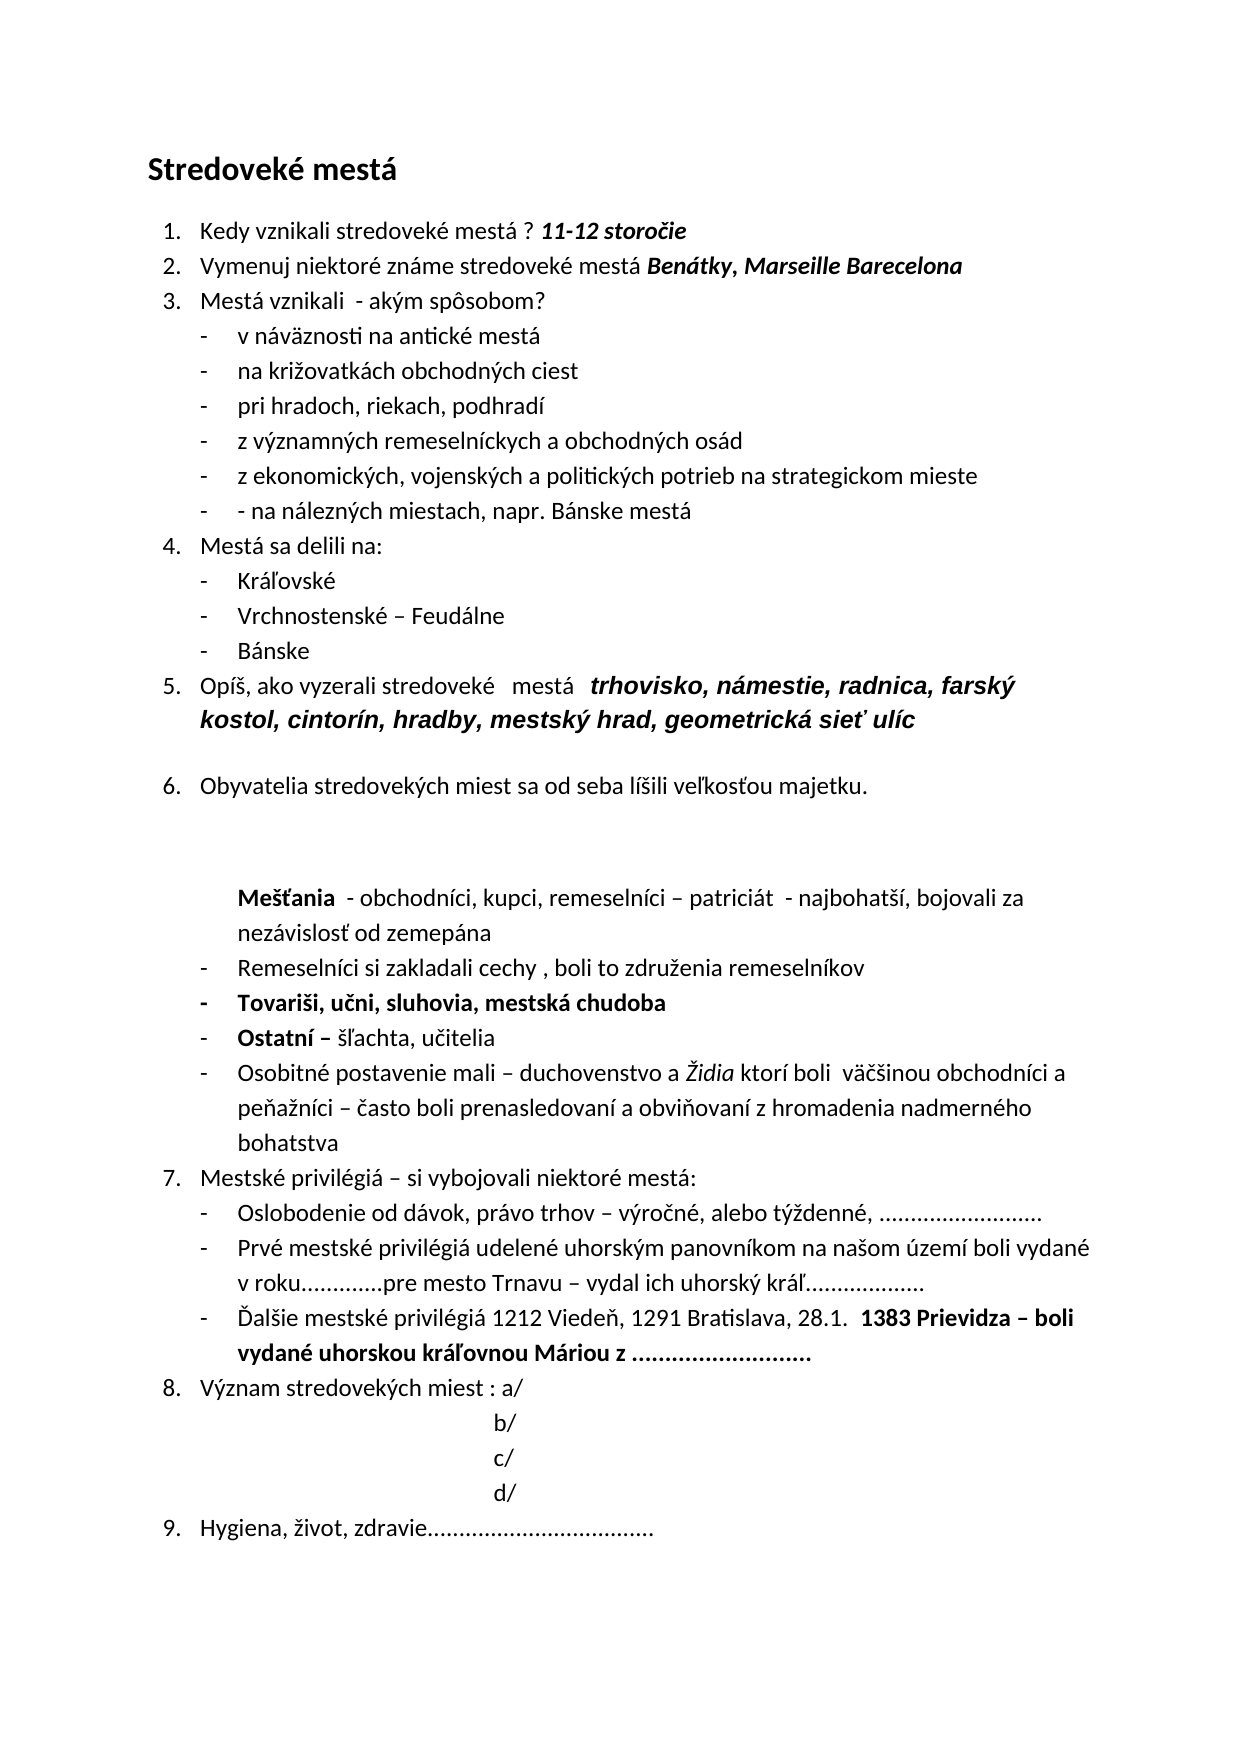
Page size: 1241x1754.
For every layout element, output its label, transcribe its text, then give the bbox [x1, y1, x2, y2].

text Stredoveké mestá [148, 148, 1093, 188]
list z významných remeselníckych a obchodných osád [200, 425, 1093, 456]
list Tovariši, učni, sluhovia, mestská chudoba [200, 987, 1093, 1017]
list pri hradoch, riekach, podhradí [200, 390, 1093, 421]
list Obyvatelia stredovekých miest sa od seba líšili veľkosťou majetku. [162, 770, 1093, 801]
list c/ [443, 1442, 1093, 1472]
list Ďalšie mestské privilégiá 1212 Viedeň, 1291 Bratislava, 28.1. 1383 Prievidza – boli vydané uhorskou kráľovnou Máriou z ........................... [200, 1302, 1093, 1367]
list Osobitné postavenie mali – duchovenstvo a Židia ktorí boli väčšinou obchodníci a peňažníci – často boli prenasledovaní a obviňovaní z hromadenia nadmerného bohatstva [200, 1057, 1093, 1157]
list Vrchnostenské – Feudálne [200, 600, 1093, 631]
list na križovatkách obchodných ciest [200, 355, 1093, 386]
list Oslobodenie od dávok, právo trhov – výročné, alebo týždenné, .......................... [200, 1197, 1093, 1227]
list Ostatní – šľachta, učitelia [200, 1022, 1093, 1052]
list Mešťania - obchodníci, kupci, remeselníci – patriciát - najbohatší, bojovali za nezávislosť od zemepána [237, 882, 1093, 947]
list Hygiena, život, zdravie.................................... [162, 1512, 1093, 1542]
list Vymenuj niektoré známe stredoveké mestá Benátky, Marseille Barecelona [162, 250, 1093, 281]
list Kráľovské [200, 565, 1093, 596]
list v náväznosti na antické mestá [200, 320, 1093, 351]
list b/ [443, 1407, 1093, 1437]
list Kedy vznikali stredoveké mestá ? 11-12 storočie [162, 215, 1093, 246]
list Prvé mestské privilégiá udelené uhorským panovníkom na našom území boli vydané v roku.............pre mesto Trnavu – vydal ich uhorský kráľ................... [200, 1232, 1093, 1297]
list Mestá vznikali - akým spôsobom? [162, 285, 1093, 316]
list - na nálezných miestach, napr. Bánske mestá [200, 495, 1093, 526]
list d/ [443, 1477, 1093, 1507]
list Význam stredovekých miest : a/ [162, 1372, 1093, 1402]
list Opíš, ako vyzerali stredoveké mestá trhovisko, námestie, radnica, farský kostol, cintorín, hradby, mestský hrad, geometrická sieť ulíc [162, 670, 1093, 734]
list z ekonomických, vojenských a politických potrieb na strategickom mieste [200, 460, 1093, 491]
list Mestské privilégiá – si vybojovali niektoré mestá: [162, 1162, 1093, 1192]
list Mestá sa delili na: [162, 530, 1093, 561]
list Remeselníci si zakladali cechy , boli to združenia remeselníkov [200, 952, 1093, 982]
list Bánske [200, 635, 1093, 666]
